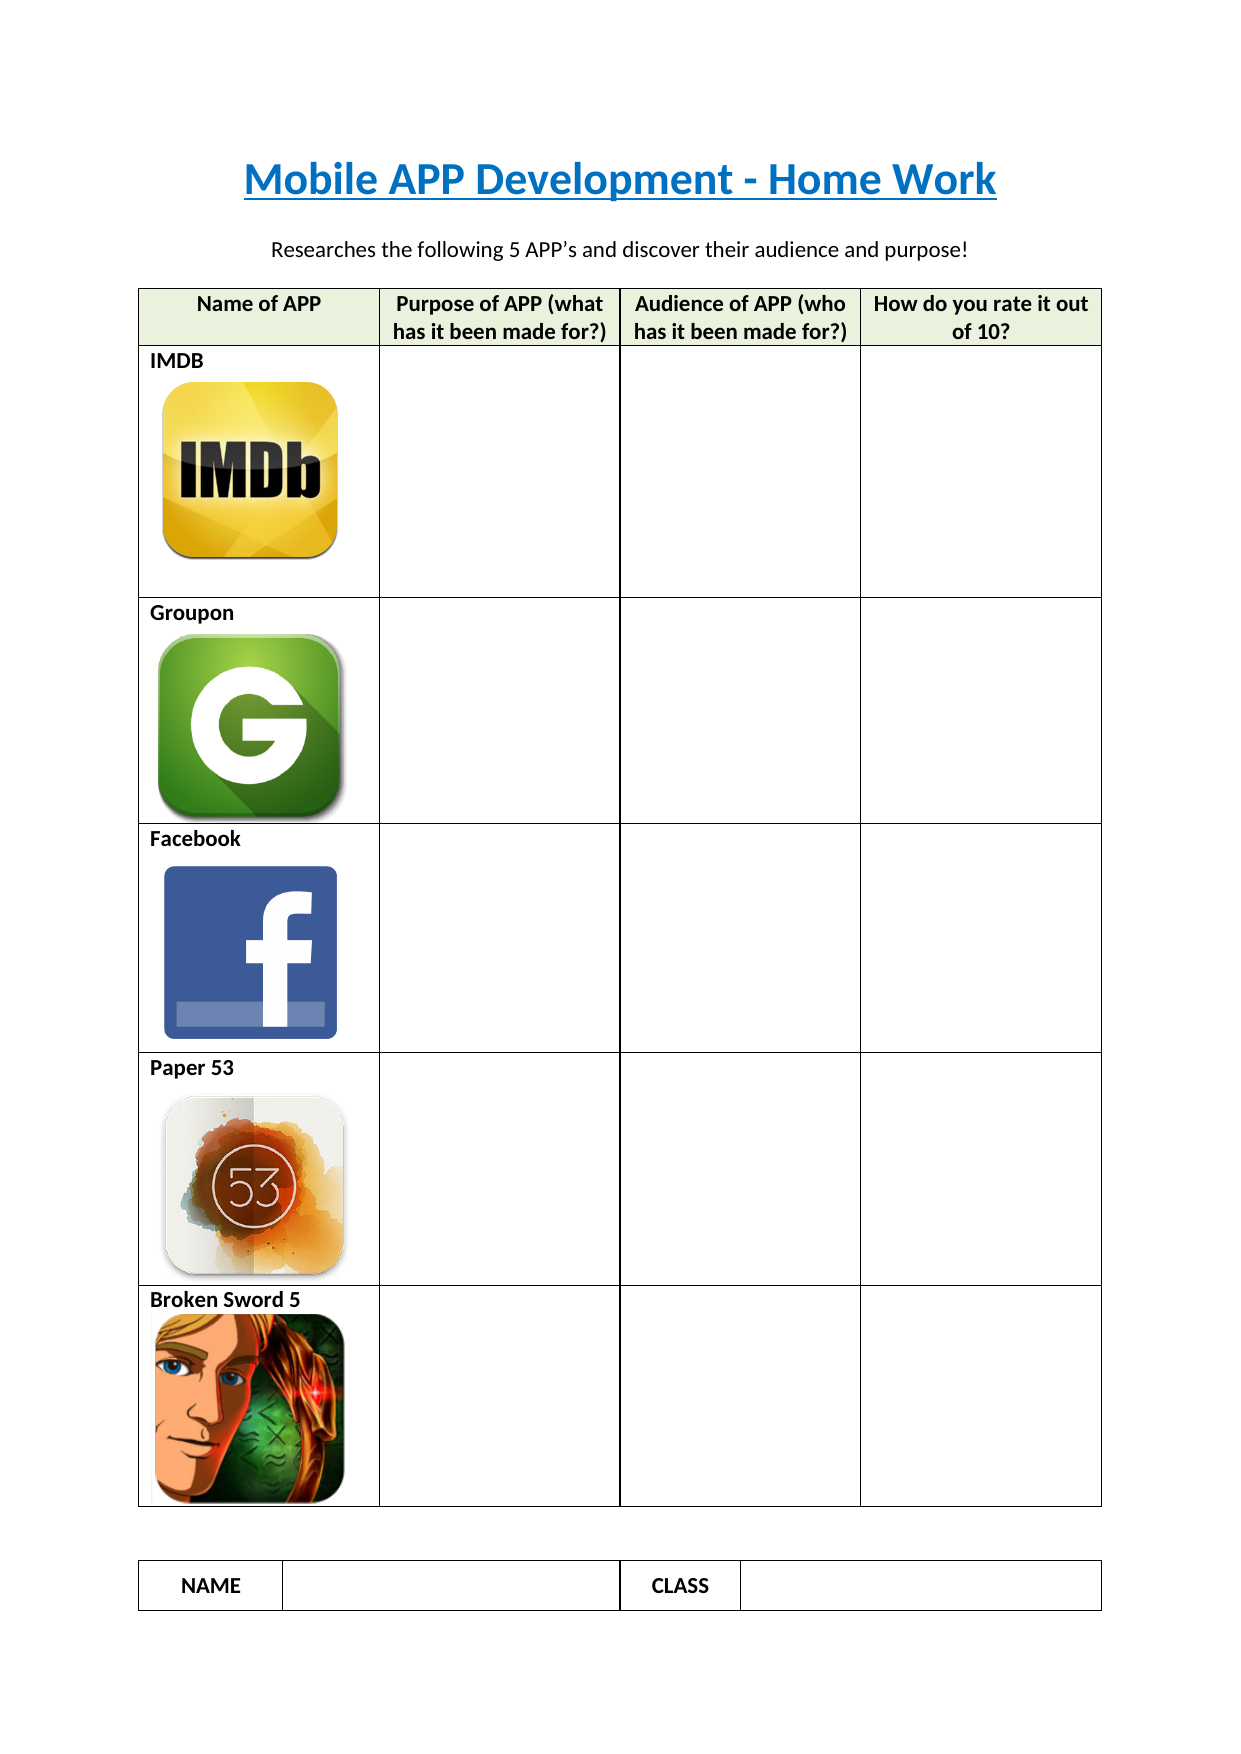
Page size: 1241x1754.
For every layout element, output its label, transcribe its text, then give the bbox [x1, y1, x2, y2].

picture [150, 374, 358, 570]
table_cell IMDB [139, 346, 379, 597]
table_cell Paper 53 [139, 1053, 379, 1284]
picture [150, 1081, 358, 1285]
table_cell [380, 824, 619, 1052]
table_header NAME [139, 1561, 282, 1610]
table_header Name of APP [139, 289, 379, 345]
table_cell [861, 1053, 1101, 1284]
table_cell Facebook [139, 824, 379, 1052]
table_cell [621, 598, 860, 823]
picture [150, 1313, 348, 1506]
text Mobile APP Development - Home Work [150, 150, 1090, 206]
table_cell [621, 346, 860, 597]
table_header [283, 1561, 619, 1610]
table_cell [861, 824, 1101, 1052]
table_header Audience of APP (who has it been made for?) [621, 289, 860, 345]
table_cell [861, 346, 1101, 597]
table_cell [380, 1053, 619, 1284]
table_cell [621, 1286, 860, 1506]
table_cell [621, 824, 860, 1052]
picture [150, 626, 347, 824]
table_cell [621, 1053, 860, 1284]
table_cell [380, 598, 619, 823]
picture [150, 852, 350, 1053]
table_cell [861, 598, 1101, 823]
text Researches the following 5 APP’s and discover their audience and purpose! [150, 235, 1090, 263]
table_cell [861, 1286, 1101, 1506]
table_cell [380, 1286, 619, 1506]
table_header How do you rate it out of 10? [861, 289, 1101, 345]
table_header [741, 1561, 1101, 1610]
table_cell [380, 346, 619, 597]
table_header CLASS [621, 1561, 740, 1610]
table_cell Broken Sword 5 [139, 1286, 379, 1506]
table_cell Groupon [139, 598, 379, 823]
table_header Purpose of APP (what has it been made for?) [380, 289, 619, 345]
